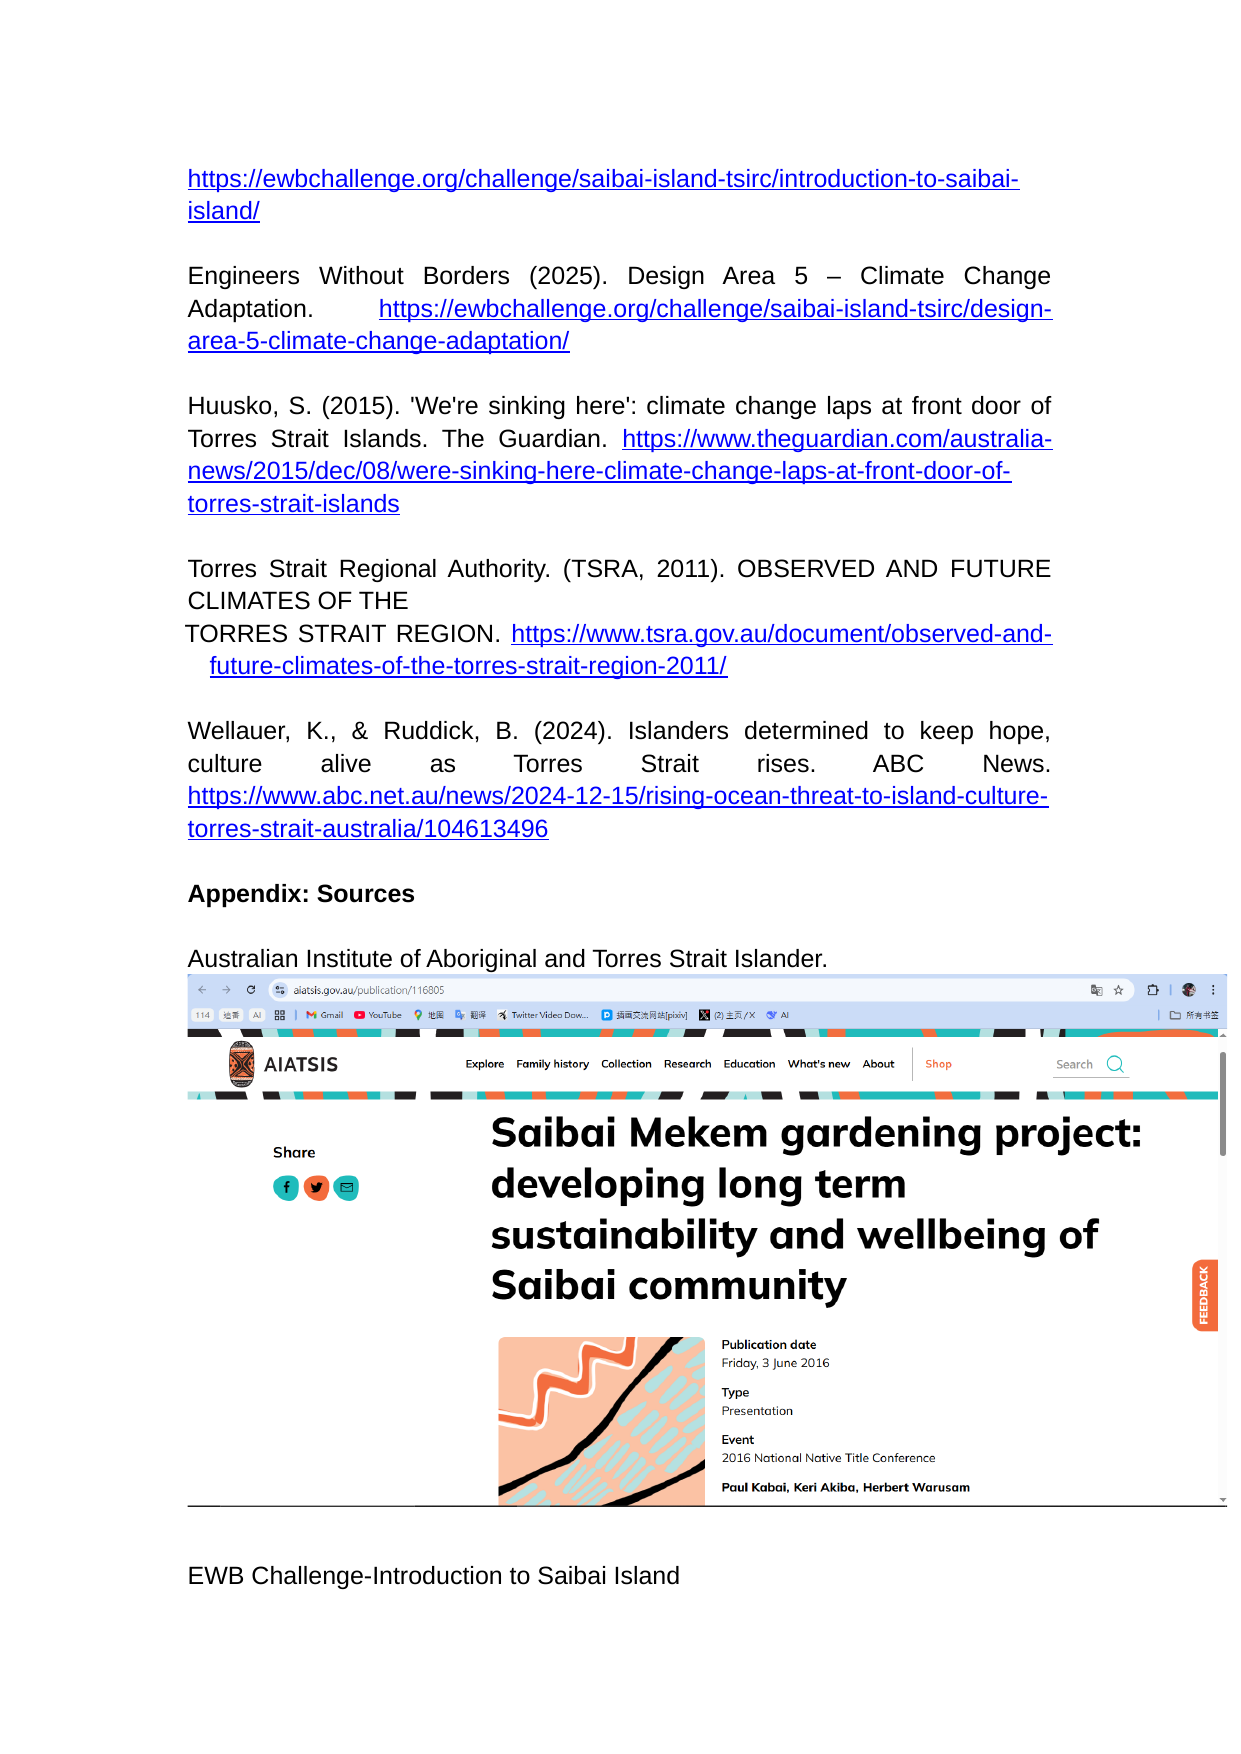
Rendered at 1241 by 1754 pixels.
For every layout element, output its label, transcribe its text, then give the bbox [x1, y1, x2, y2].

text Appendix: Sources [187, 877, 1053, 909]
text Wellauer, K., & Ruddick, B. (2024). Islanders determined to keep hope, culture alive as Torres Strait rises. ABC News. https://www.abc.net.au/news/2024-12-15/rising-ocean-threat-to-island-culture-torres-strait-australia/104613496 [187, 714, 1053, 844]
text TORRES STRAIT REGION. https://www.tsra.gov.au/document/observed-and-future-climates-of-the-torres-strait-region-2011/ [184, 617, 1053, 682]
text Huusko, S. (2015). 'We're sinking here': climate change laps at front door of Torres Strait Islands. The Guardian. https://www.theguardian.com/australia-news/2015/dec/08/were-sinking-here-climate-change-laps-at-front-door-of-torres-strait-islands [187, 389, 1053, 519]
text Engineers Without Borders (2025). Design Area 5 – Climate Change Adaptation. https://ewbchallenge.org/challenge/saibai-island-tsirc/design-area-5-climate-change-adaptation/ [187, 259, 1053, 357]
picture [187, 974, 1228, 1507]
text Torres Strait Regional Authority. (TSRA, 2011). OBSERVED AND FUTURE CLIMATES OF THE [187, 552, 1053, 617]
text EWB Challenge-Introduction to Saibai Island [187, 1559, 1053, 1592]
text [187, 162, 1053, 227]
text Australian Institute of Aboriginal and Torres Strait Islander. [187, 942, 1053, 974]
